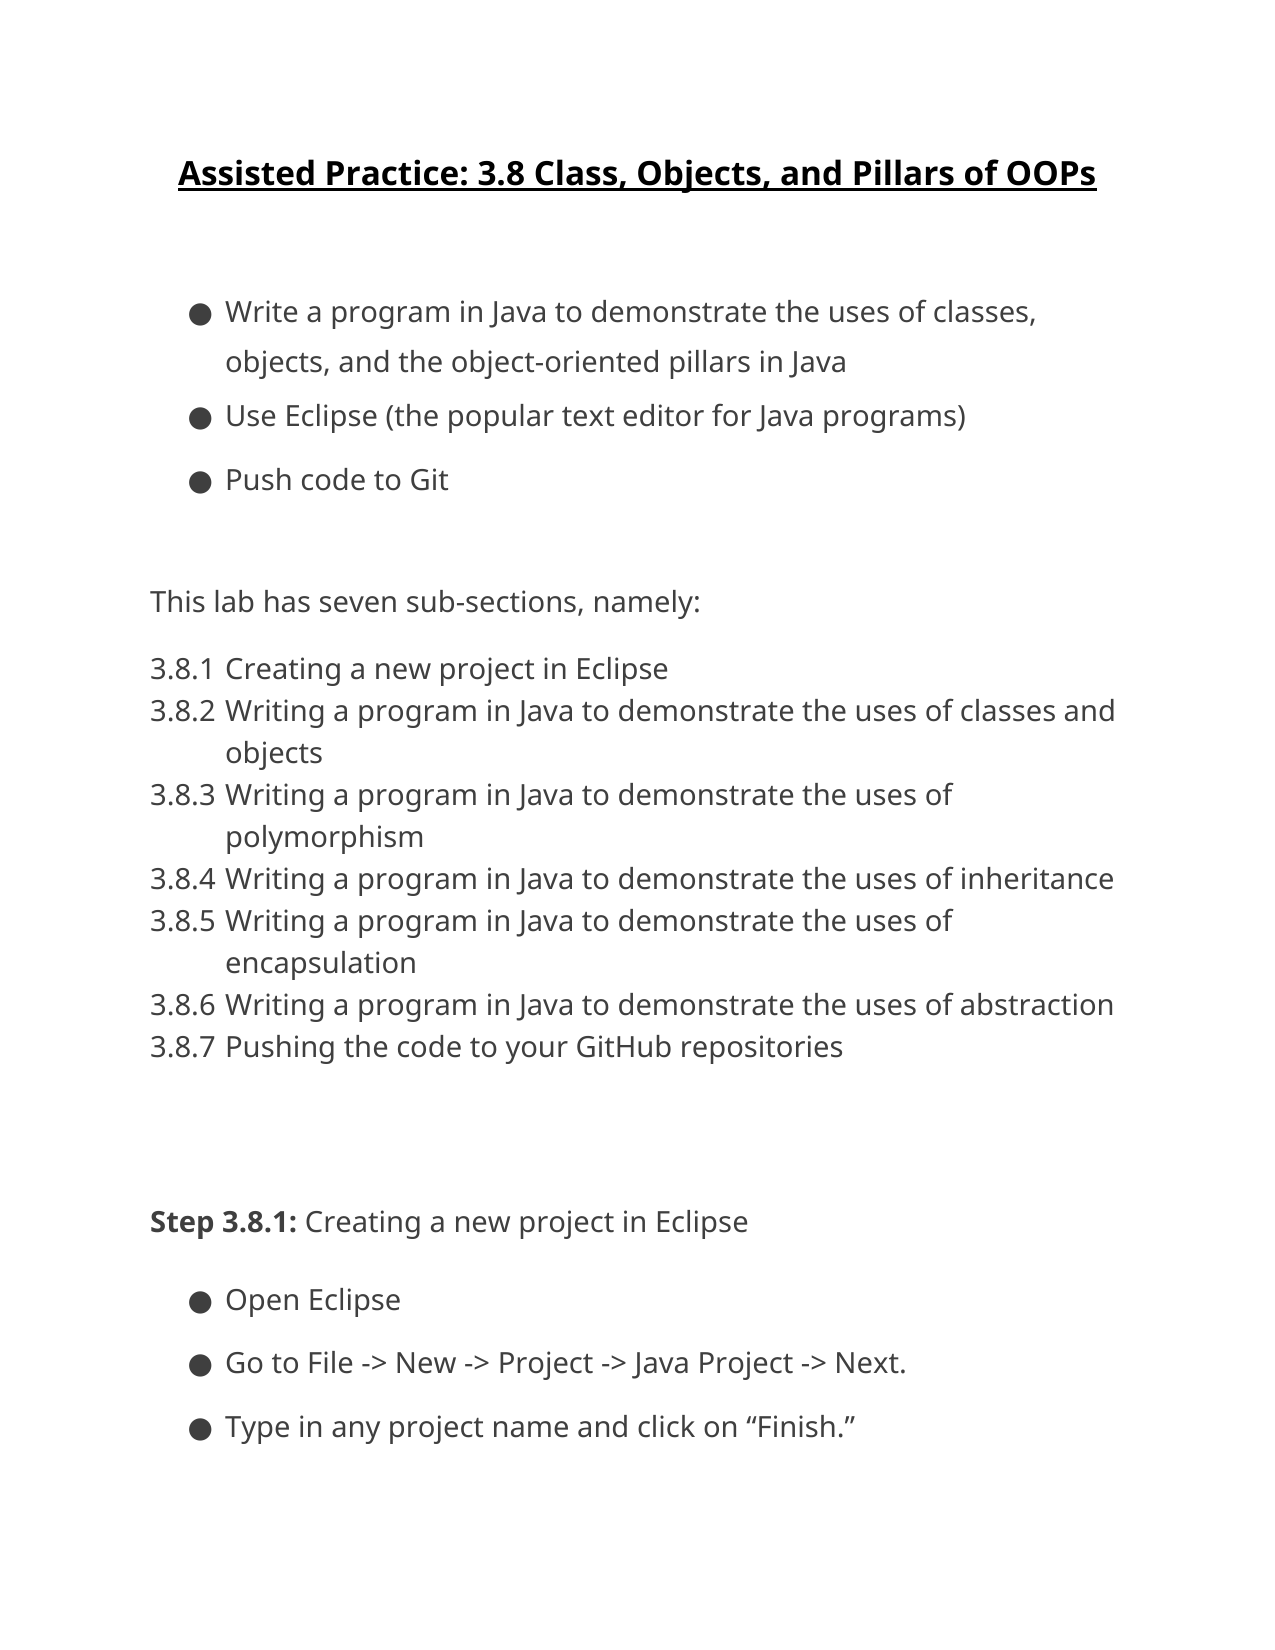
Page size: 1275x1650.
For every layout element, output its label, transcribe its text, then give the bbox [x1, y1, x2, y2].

list Writing a program in Java to demonstrate the uses of polymorphism [150, 774, 1125, 856]
text Assisted Practice: 3.8 Class, Objects, and Pillars of OOPs [150, 150, 1125, 195]
list Type in any project name and click on “Finish.” [187, 1394, 1125, 1454]
list Use Eclipse (the popular text editor for Java programs) [187, 384, 1125, 443]
list Writing a program in Java to demonstrate the uses of abstraction [150, 984, 1125, 1024]
list Creating a new project in Eclipse [150, 648, 1125, 688]
list Write a program in Java to demonstrate the uses of classes, objects, and the object-oriented pillars in Java [187, 279, 1125, 381]
list Push code to Git [187, 447, 1125, 507]
list Open Eclipse [187, 1267, 1125, 1327]
list Writing a program in Java to demonstrate the uses of encapsulation [150, 900, 1125, 982]
list Writing a program in Java to demonstrate the uses of inheritance [150, 858, 1125, 898]
list Writing a program in Java to demonstrate the uses of classes and objects [150, 690, 1125, 772]
list Pushing the code to your GitHub repositories [150, 1026, 1125, 1066]
text This lab has seven sub-sections, namely: [150, 582, 1125, 621]
text Step 3.8.1: Creating a new project in Eclipse [150, 1201, 1125, 1241]
list Go to File -> New -> Project -> Java Project -> Next. [187, 1331, 1125, 1391]
